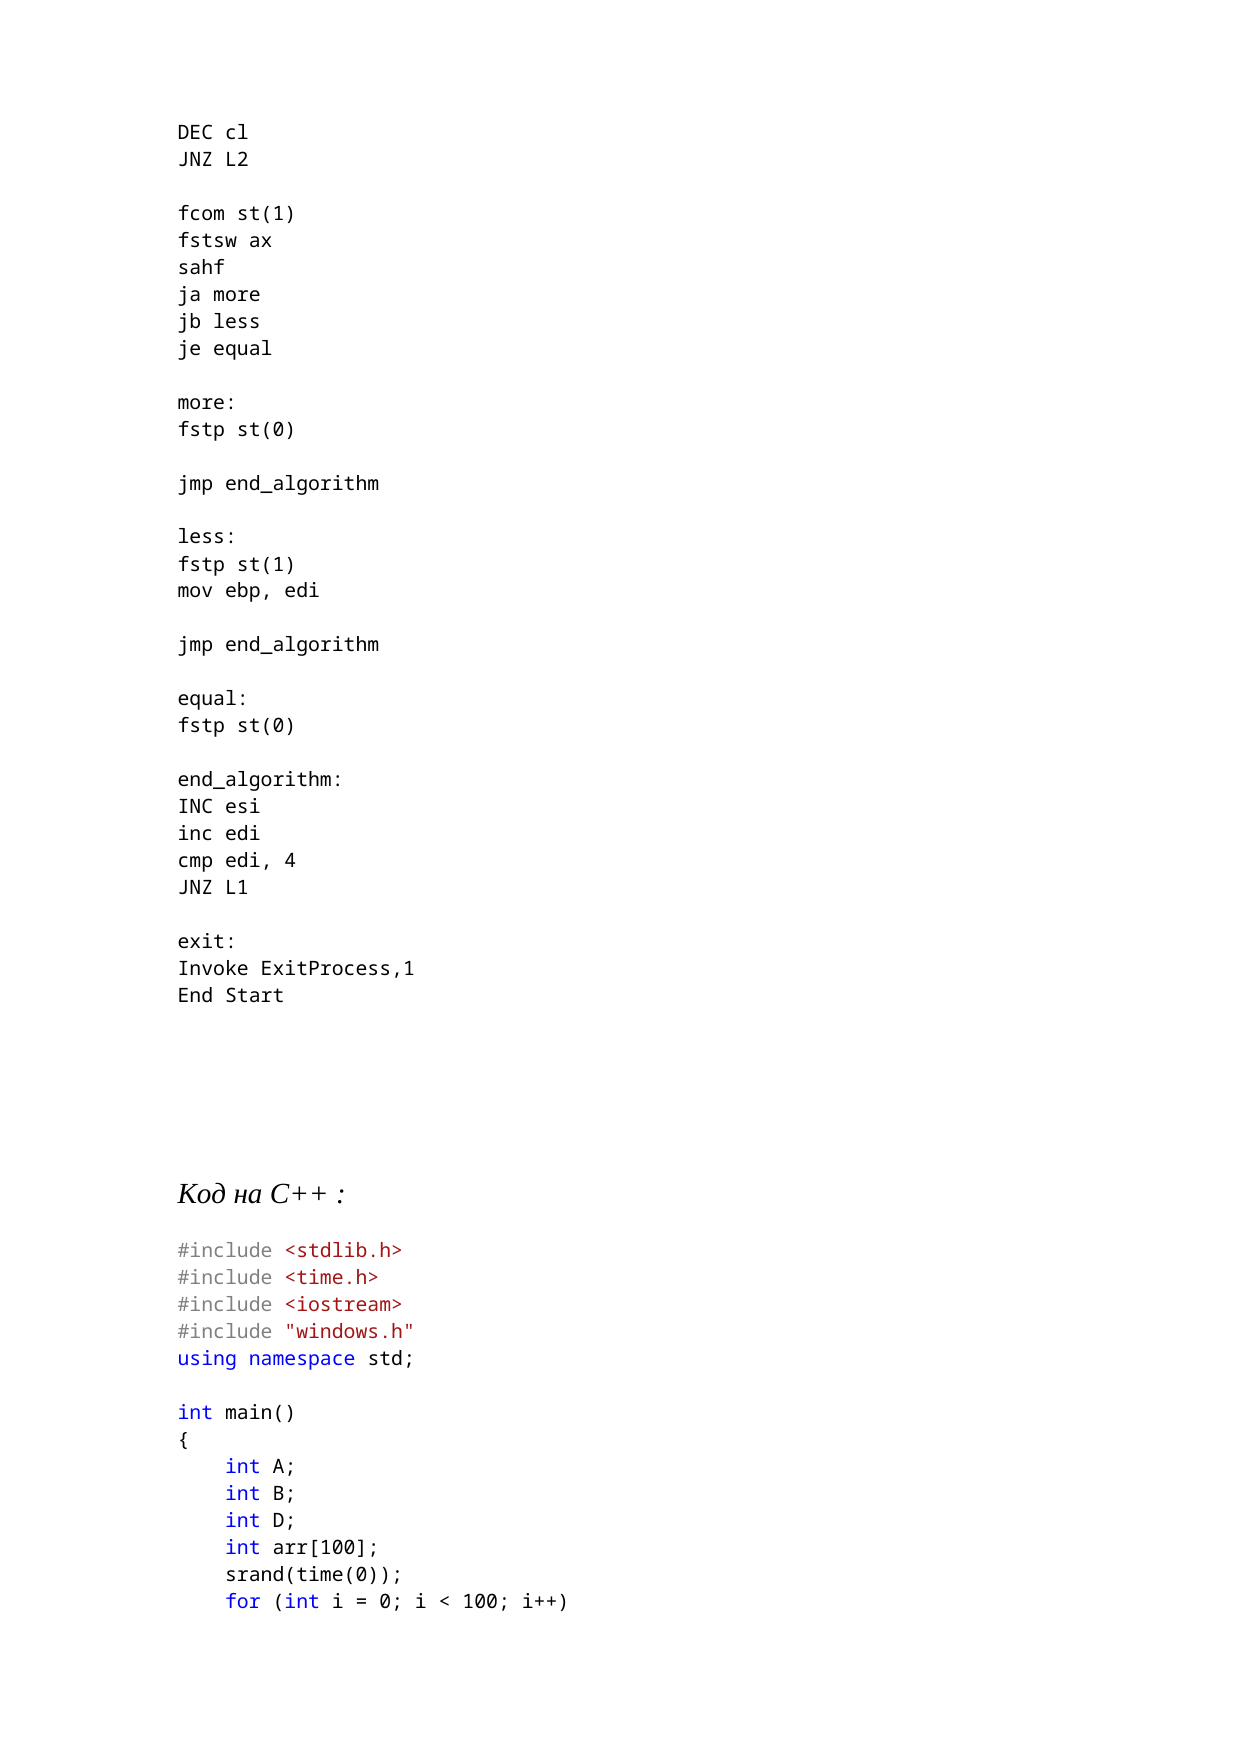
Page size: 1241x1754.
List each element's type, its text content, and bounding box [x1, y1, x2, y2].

text int B; [177, 1479, 1152, 1506]
text less: [177, 523, 1152, 550]
text fstsw ax [177, 226, 1152, 253]
text using namespace std; [177, 1344, 1152, 1372]
text int arr[100]; [177, 1533, 1152, 1560]
text mov ebp, edi [177, 577, 1152, 604]
text exit: [177, 927, 1152, 954]
text fstp st(1) [177, 550, 1152, 577]
text DEC cl [177, 118, 1152, 145]
text end_algorithm: [177, 766, 1152, 793]
text fcom st(1) [177, 199, 1152, 226]
text jmp end_algorithm [177, 631, 1152, 658]
text #include <time.h> [177, 1264, 1152, 1291]
text End Start [177, 981, 1152, 1008]
text #include <iostream> [177, 1291, 1152, 1318]
text #include "windows.h" [177, 1318, 1152, 1344]
text int A; [177, 1452, 1152, 1479]
text #include <stdlib.h> [177, 1237, 1152, 1264]
text inc edi [177, 819, 1152, 847]
text for (int i = 0; i < 100; i++) [177, 1587, 1152, 1614]
text sahf [177, 253, 1152, 280]
text cmp edi, 4 [177, 847, 1152, 873]
text Код на С++ : [177, 1176, 1152, 1210]
text JNZ L1 [177, 873, 1152, 901]
text more: [177, 388, 1152, 415]
text Invoke ExitProcess,1 [177, 954, 1152, 981]
text fstp st(0) [177, 712, 1152, 739]
text je equal [177, 334, 1152, 361]
text jb less [177, 307, 1152, 334]
text INC esi [177, 793, 1152, 819]
text equal: [177, 685, 1152, 712]
text int main() [177, 1398, 1152, 1426]
text int D; [177, 1506, 1152, 1533]
text { [177, 1426, 1152, 1452]
text ja more [177, 280, 1152, 307]
text jmp end_algorithm [177, 469, 1152, 496]
text srand(time(0)); [177, 1560, 1152, 1587]
text fstp st(0) [177, 415, 1152, 442]
text JNZ L2 [177, 145, 1152, 172]
